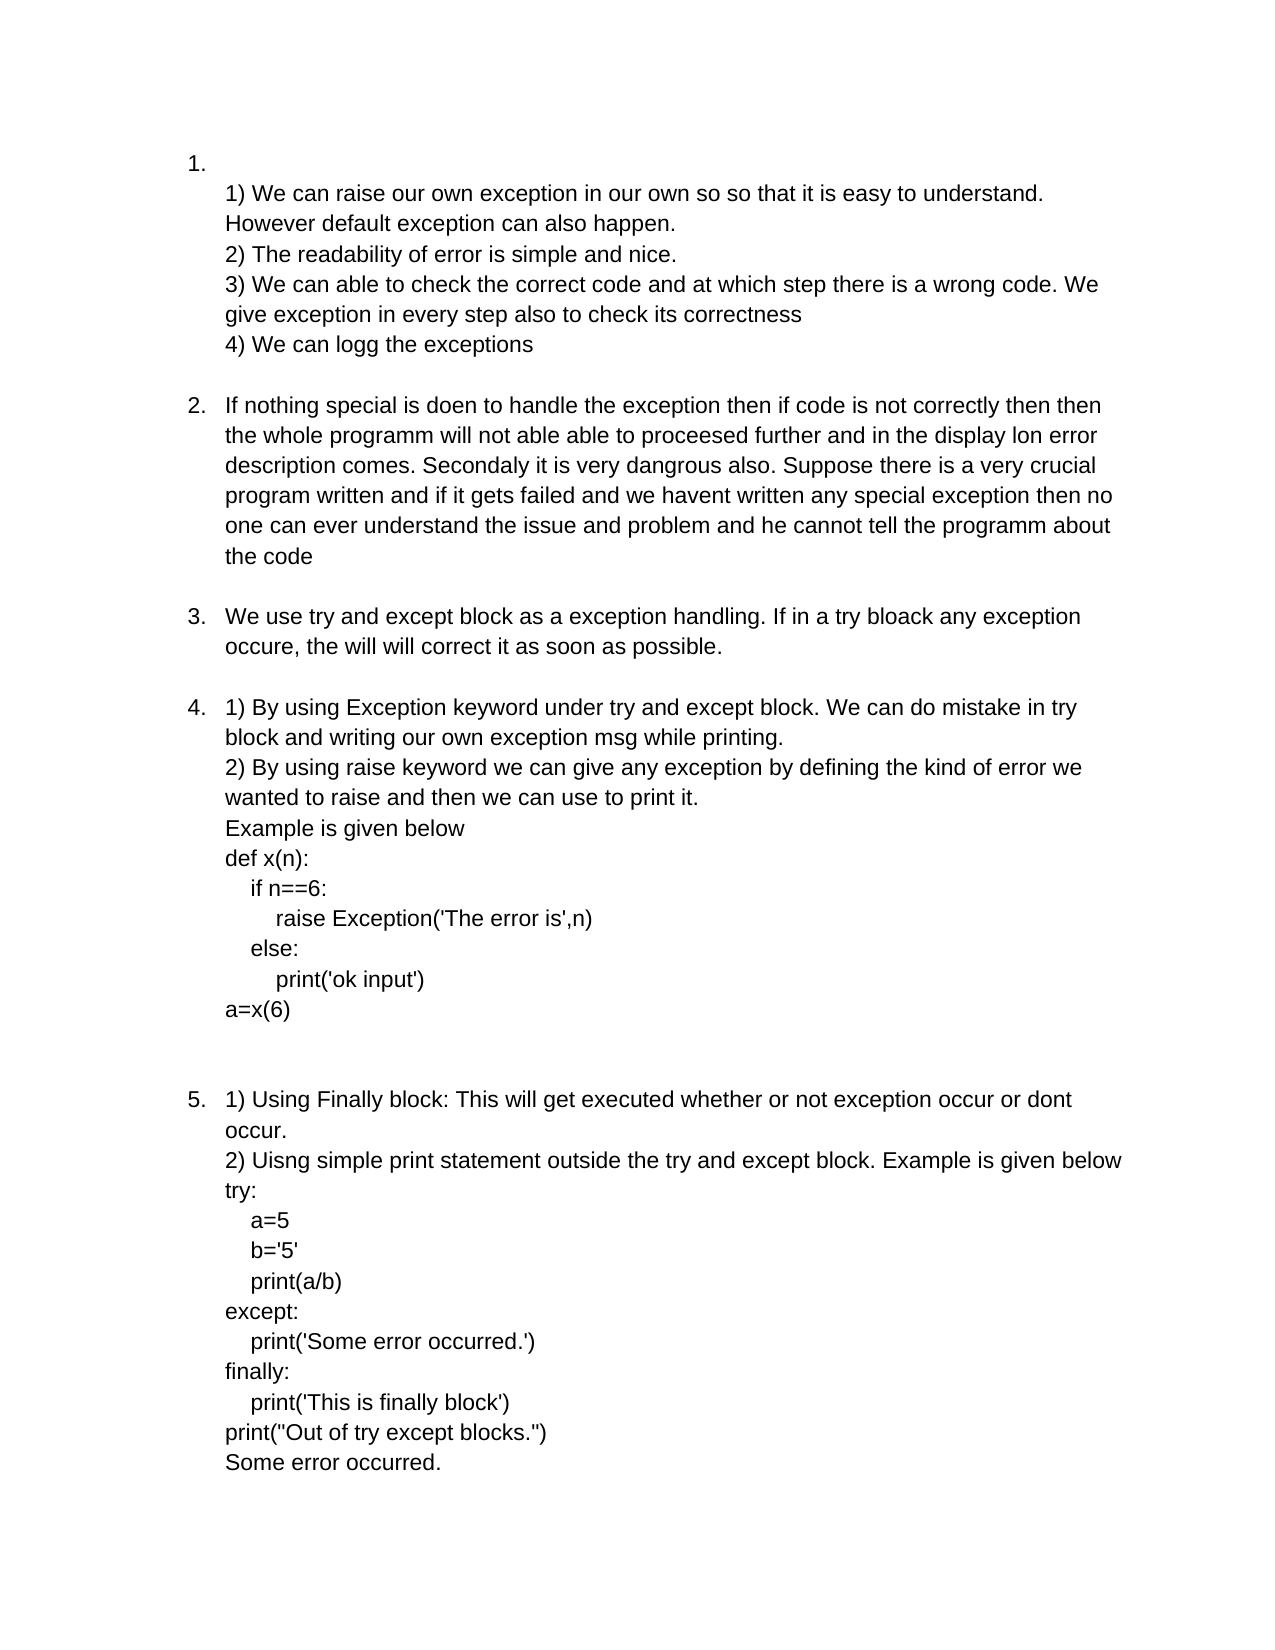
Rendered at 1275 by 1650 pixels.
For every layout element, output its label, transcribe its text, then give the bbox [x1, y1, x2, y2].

text if n==6: [225, 875, 1125, 901]
text finally: [225, 1358, 1125, 1385]
text print('This is finally block') [225, 1388, 1125, 1415]
list 1) Using Finally block: This will get executed whether or not exception occur or dont occur. [187, 1086, 1125, 1143]
text 3) We can able to check the correct code and at which step there is a wrong code. We give exception in every step also to check its correctness [225, 271, 1125, 327]
list If nothing special is doen to handle the exception then if code is not correctly then then the whole programm will not able able to proceesed further and in the display lon error description comes. Secondaly it is very dangrous also. Suppose there is a very crucial program written and if it gets failed and we havent written any special exception then no one can ever understand the issue and problem and he cannot tell the programm about the code [187, 392, 1125, 569]
text 1) We can raise our own exception in our own so so that it is easy to understand. However default exception can also happen. [225, 180, 1125, 237]
text else: [225, 935, 1125, 962]
text except: [225, 1298, 1125, 1324]
text 4) We can logg the exceptions [225, 331, 1125, 358]
text a=x(6) [225, 996, 1125, 1022]
text print('Some error occurred.') [225, 1328, 1125, 1354]
text print(a/b) [225, 1268, 1125, 1294]
text 2) Uisng simple print statement outside the try and except block. Example is given below [225, 1147, 1125, 1173]
text raise Exception('The error is',n) [225, 905, 1125, 932]
text 2) The readability of error is simple and nice. [225, 241, 1125, 267]
text b='5' [225, 1237, 1125, 1264]
text Some error occurred. [225, 1449, 1125, 1475]
list 1) By using Exception keyword under try and except block. We can do mistake in try block and writing our own exception msg while printing. [187, 694, 1125, 750]
text print("Out of try except blocks.") [225, 1419, 1125, 1445]
text try: [225, 1177, 1125, 1203]
text def x(n): [225, 845, 1125, 871]
text print('ok input') [225, 966, 1125, 992]
text a=5 [225, 1207, 1125, 1234]
text Example is given below [225, 814, 1125, 841]
list We use try and except block as a exception handling. If in a try bloack any exception occure, the will will correct it as soon as possible. [187, 603, 1125, 660]
text 2) By using raise keyword we can give any exception by defining the kind of error we wanted to raise and then we can use to print it. [225, 754, 1125, 811]
